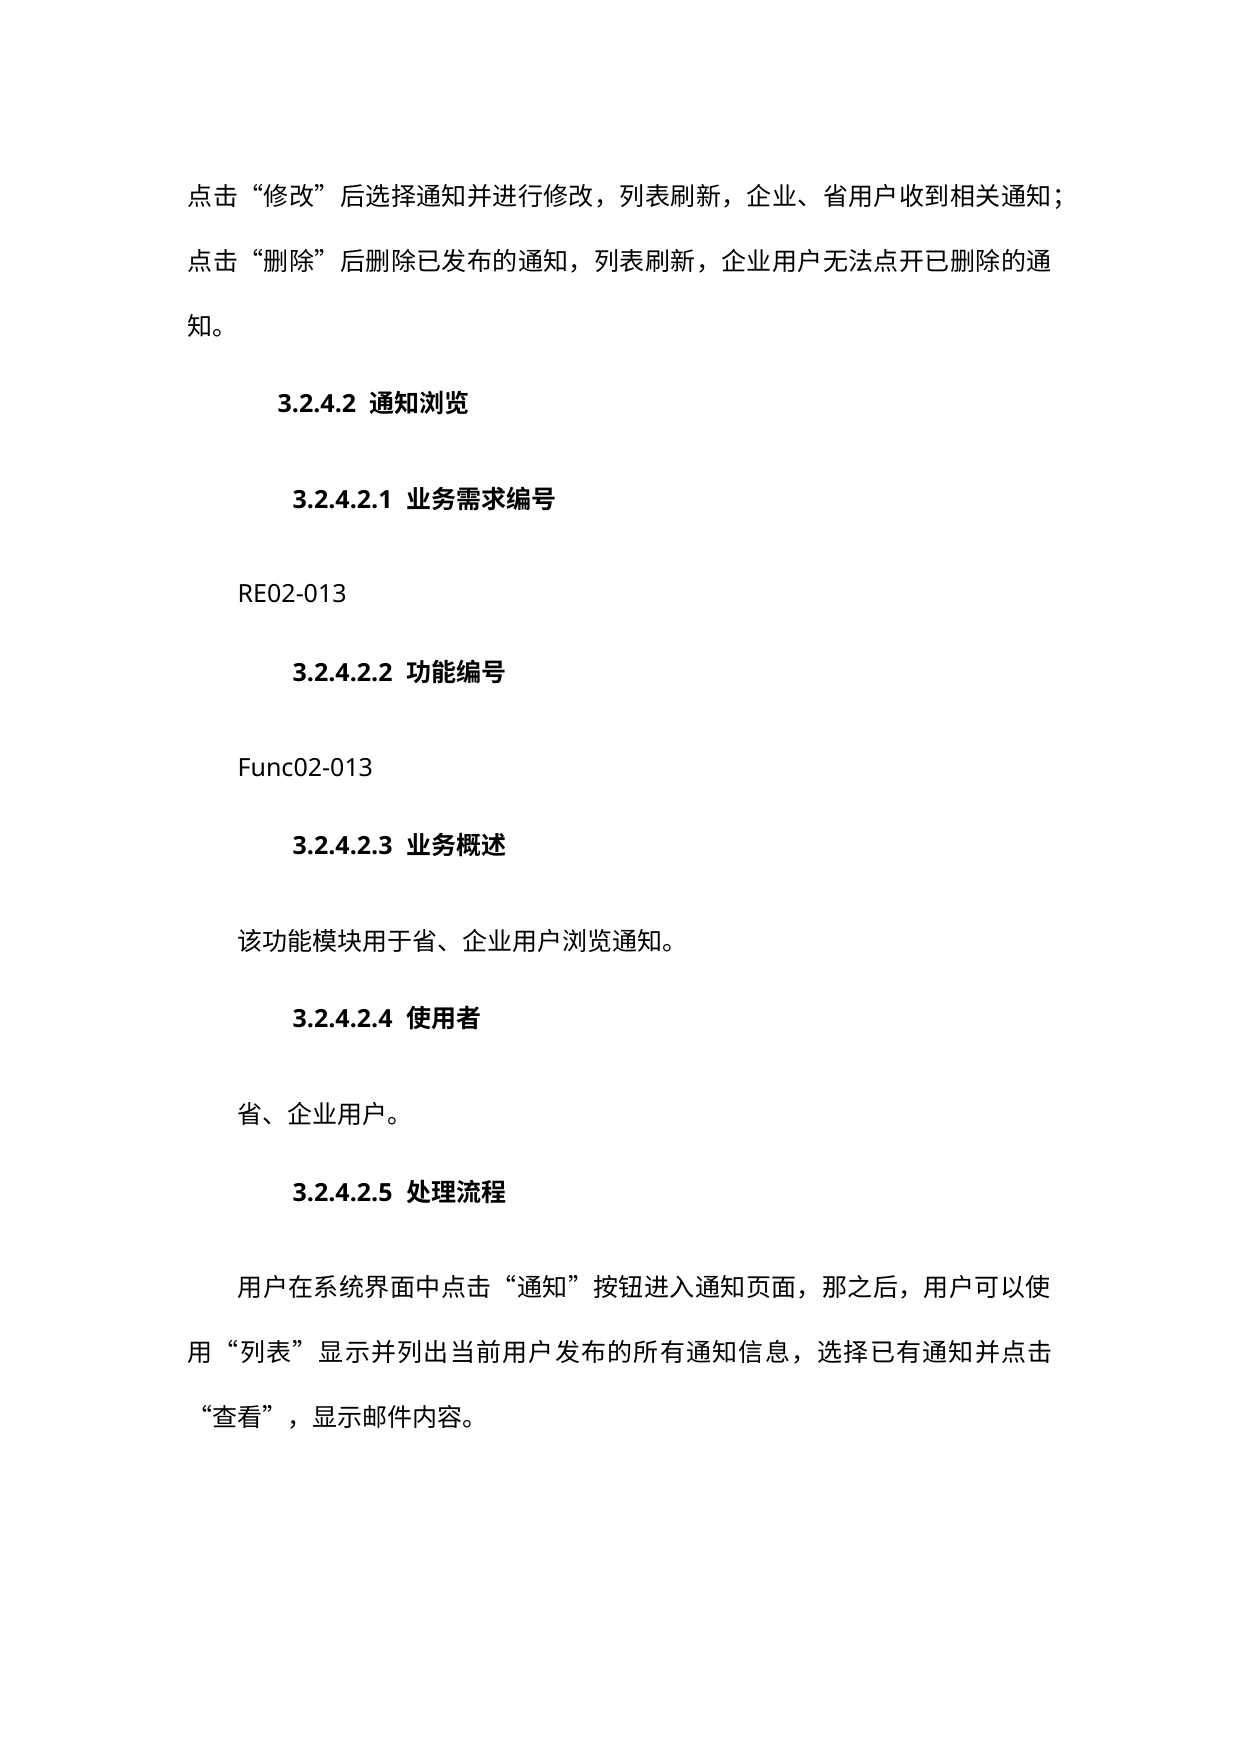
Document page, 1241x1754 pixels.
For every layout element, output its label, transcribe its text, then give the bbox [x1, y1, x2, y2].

subtitle 功能编号 [292, 638, 1053, 703]
text 用户在系统界面中点击“通知”按钮进入通知页面，那之后，用户可以使用“列表”显示并列出当前用户发布的所有通知信息，选择已有通知并点击“查看”，显示邮件内容。 [187, 1253, 1053, 1448]
subtitle 通知浏览 [277, 369, 1053, 434]
text RE02-013 [187, 561, 1053, 626]
subtitle 业务概述 [292, 811, 1053, 876]
subtitle 处理流程 [292, 1158, 1053, 1223]
text Func02-013 [187, 734, 1053, 799]
text 省、企业用户。 [187, 1080, 1053, 1145]
text 该功能模块用于省、企业用户浏览通知。 [187, 907, 1053, 972]
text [187, 162, 1053, 357]
subtitle 使用者 [292, 984, 1053, 1049]
subtitle 业务需求编号 [292, 465, 1053, 530]
